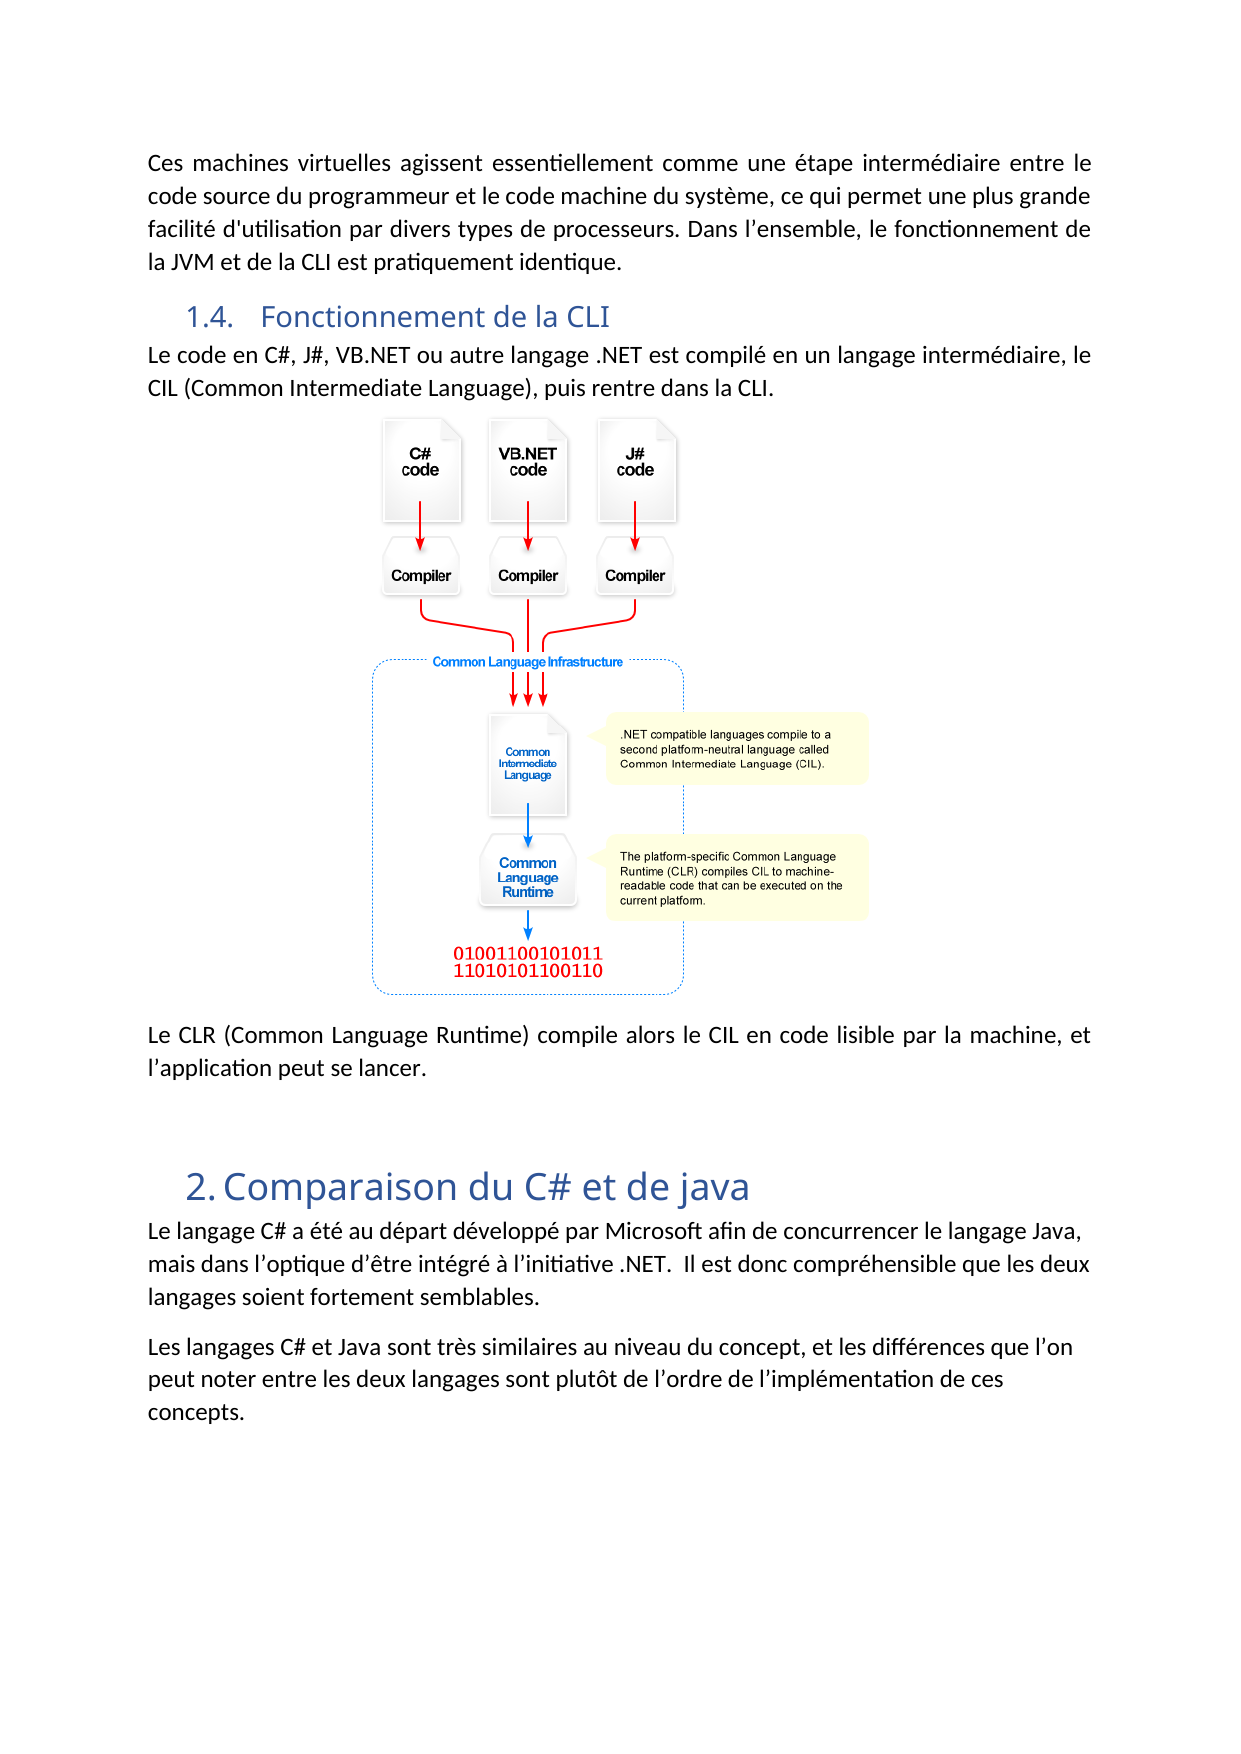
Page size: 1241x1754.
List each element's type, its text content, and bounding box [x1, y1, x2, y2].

text Ces machines virtuelles agissent essentiellement comme une étape intermédiaire entre le code source du programmeur et le code machine du système, ce qui permet une plus grande facilité d'utilisation par divers types de processeurs. Dans l’ensemble, le fonctionnement de la JVM et de la CLI est pratiquement identique. [148, 148, 1093, 277]
text Le code en C#, J#, VB.NET ou autre langage .NET est compilé en un langage intermédiaire, le CIL (Common Intermediate Language), puis rentre dans la CLI. [148, 339, 1093, 402]
text Le langage C# a été au départ développé par Microsoft afin de concurrencer le langage Java, mais dans l’optique d’être intégré à l’initiative .NET. Il est donc compréhensible que les deux langages soient fortement semblables. [148, 1215, 1093, 1312]
subtitle Comparaison du C# et de java [185, 1160, 1093, 1211]
subtitle Fonctionnement de la CLI [185, 296, 1093, 336]
picture [367, 415, 873, 999]
text Les langages C# et Java sont très similaires au niveau du concept, et les différences que l’on peut noter entre les deux langages sont plutôt de l’ordre de l’implémentation de ces concepts. [148, 1331, 1093, 1427]
